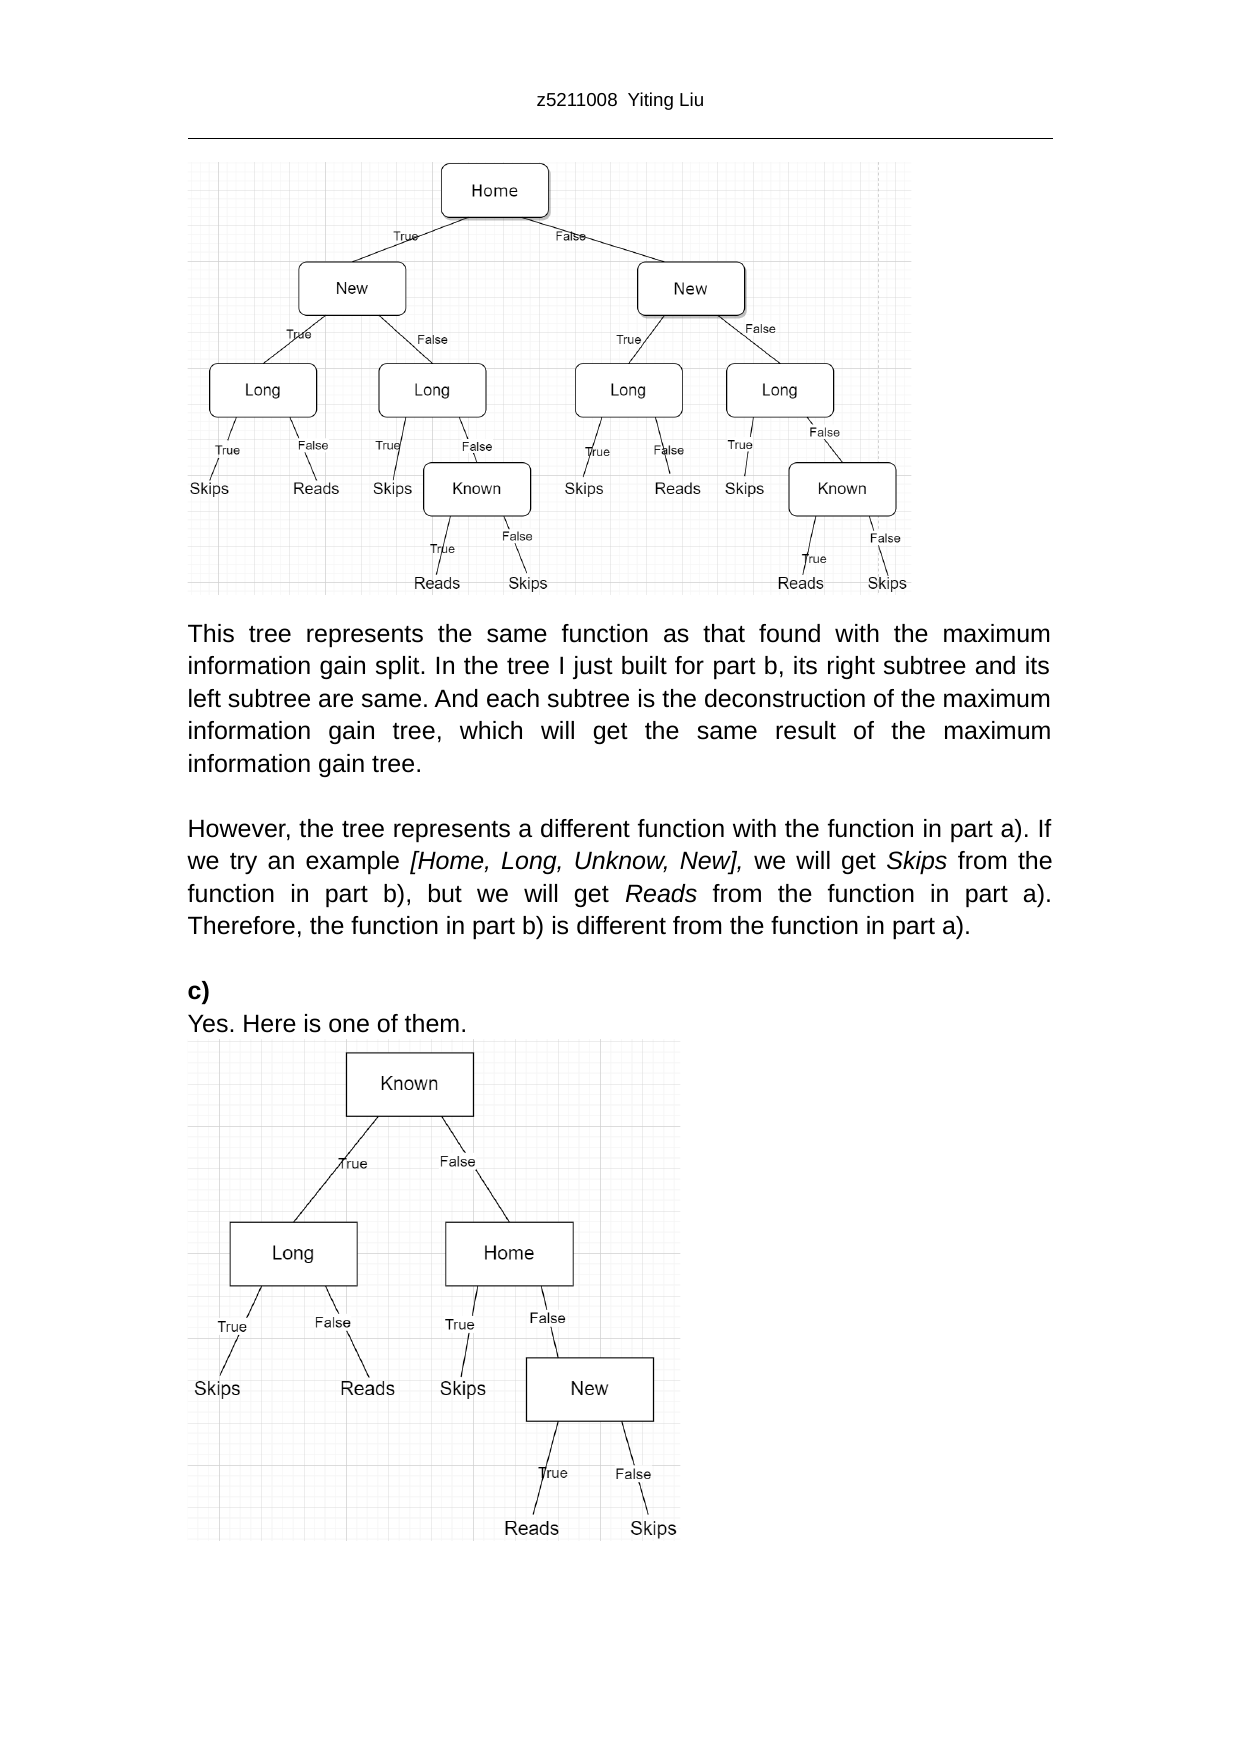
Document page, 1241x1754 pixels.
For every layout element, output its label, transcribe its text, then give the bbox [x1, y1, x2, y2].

text c) [187, 974, 1053, 1007]
picture [187, 162, 912, 595]
picture [187, 1039, 681, 1541]
text However, the tree represents a different function with the function in part a). If we try an example [Home, Long, Unknow, New], we will get Skips from the function in part b), but we will get Reads from the function in part a). Therefore, the function in part b) is different from the function in part a). [187, 812, 1053, 942]
text Yes. Here is one of them. [187, 1007, 1053, 1039]
text This tree represents the same function as that found with the maximum information gain split. In the tree I just built for part b, its right subtree and its left subtree are same. And each subtree is the deconstruction of the maximum information gain tree, which will get the same result of the maximum information gain tree. [187, 617, 1053, 779]
